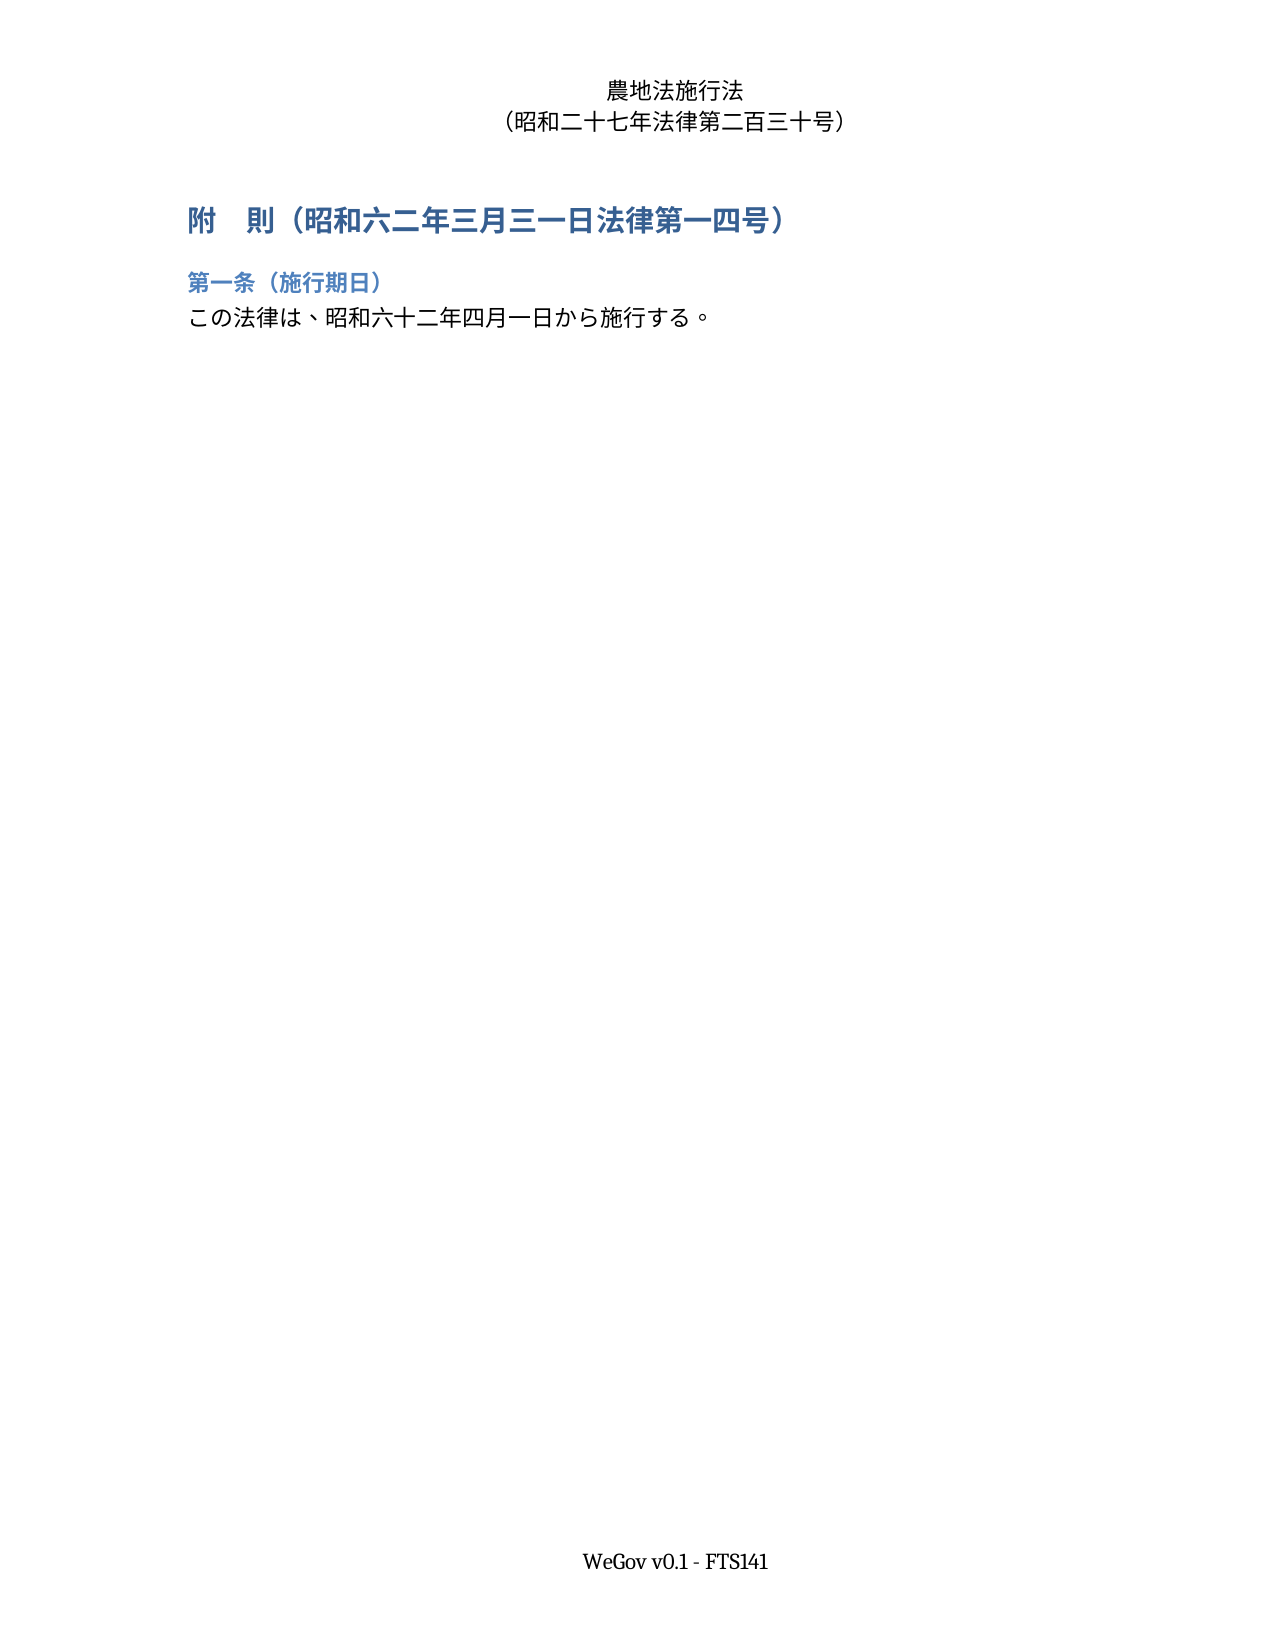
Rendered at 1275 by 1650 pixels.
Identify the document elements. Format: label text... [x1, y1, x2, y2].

text この法律は、昭和六十二年四月一日から施行する。 [187, 302, 1087, 334]
subtitle 第一条（施行期日） [187, 266, 1087, 298]
subtitle 附 則（昭和六二年三月三一日法律第一四号） [187, 200, 1087, 240]
